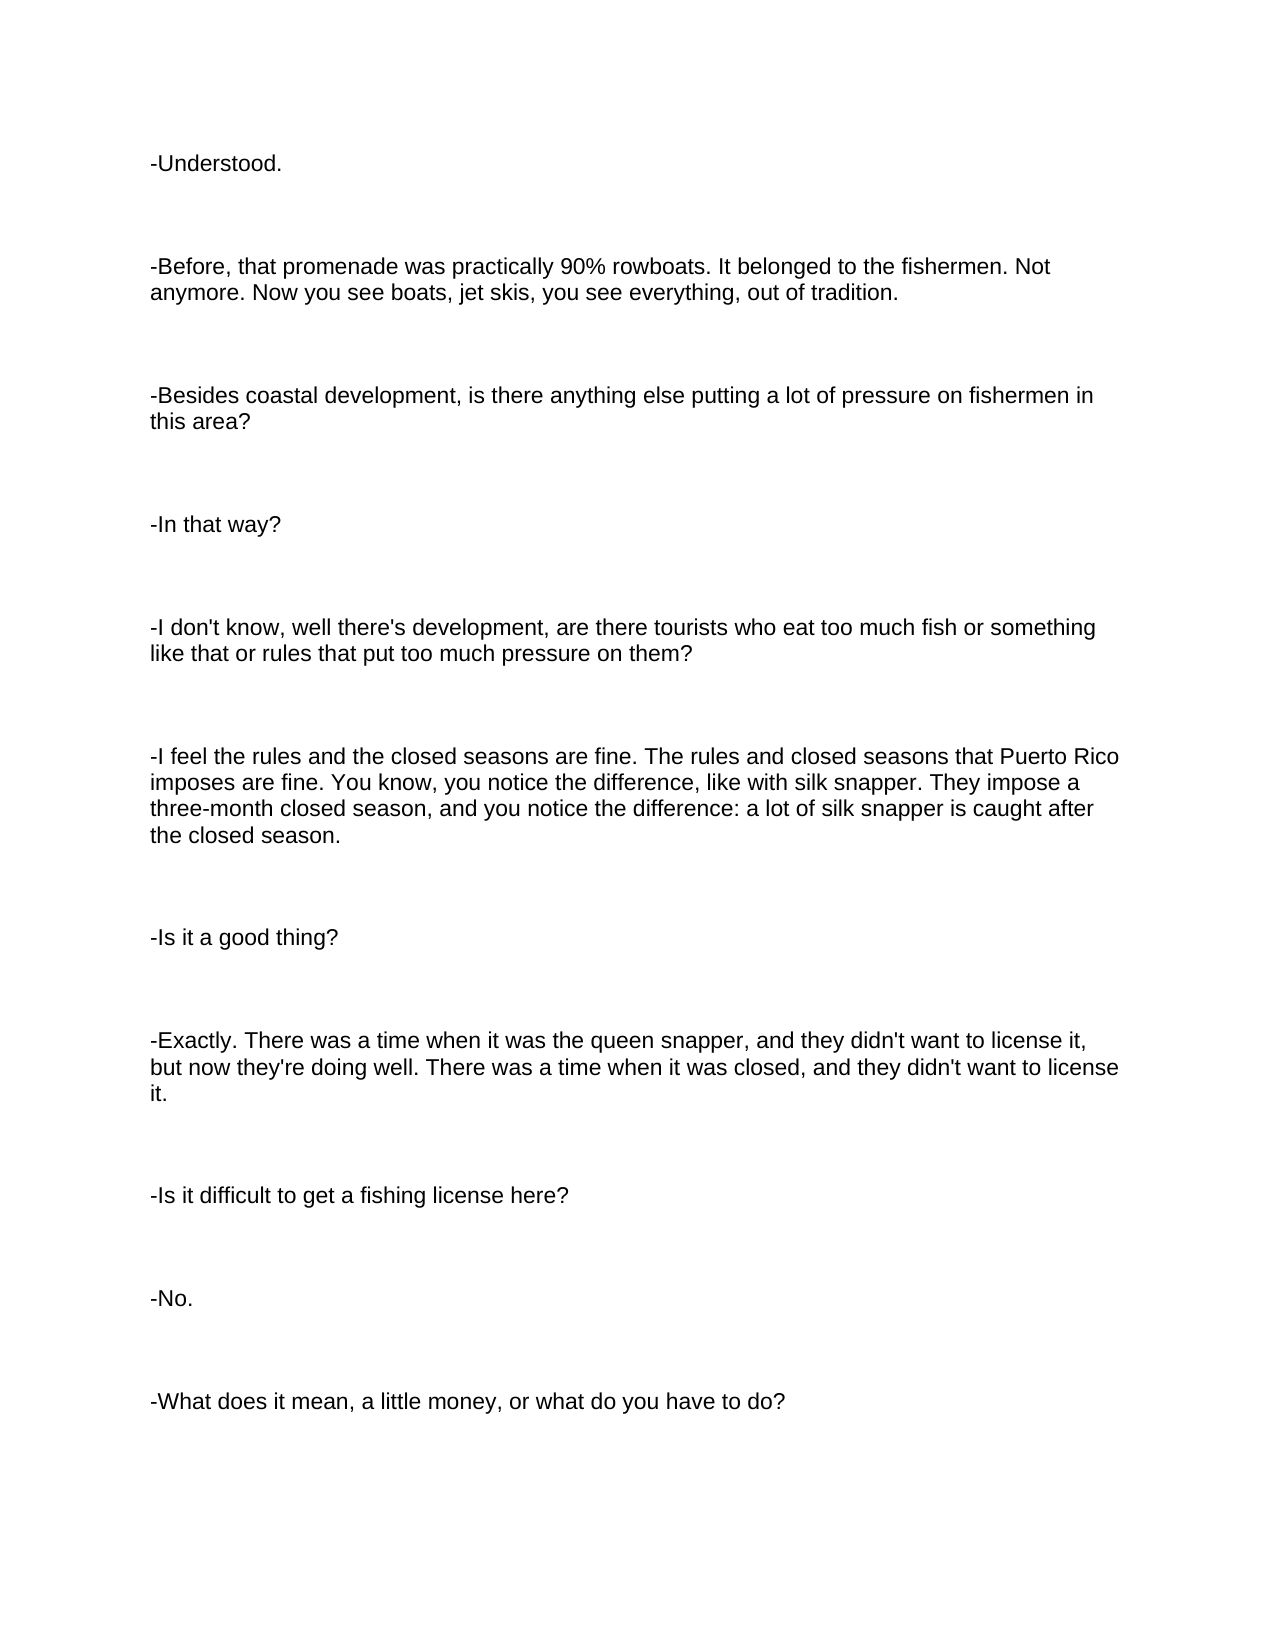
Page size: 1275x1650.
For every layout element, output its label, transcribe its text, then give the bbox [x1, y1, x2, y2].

text -Understood. [150, 150, 1125, 176]
text -I feel the rules and the closed seasons are fine. The rules and closed seasons that Puerto Rico imposes are fine. You know, you notice the difference, like with silk snapper. They impose a three-month closed season, and you notice the difference: a lot of silk snapper is caught after the closed season. [150, 743, 1125, 848]
text -Is it difficult to get a fishing license here? [150, 1182, 1125, 1209]
text -Exactly. There was a time when it was the queen snapper, and they didn't want to license it, but now they're doing well. There was a time when it was closed, and they didn't want to license it. [150, 1027, 1125, 1106]
text -What does it mean, a little money, or what do you have to do? [150, 1388, 1125, 1414]
text -Besides coastal development, is there anything else putting a lot of pressure on fishermen in this area? [150, 382, 1125, 434]
text -I don't know, well there's development, are there tourists who eat too much fish or something like that or rules that put too much pressure on them? [150, 613, 1125, 666]
text -Before, that promenade was practically 90% rowboats. It belonged to the fishermen. Not anymore. Now you see boats, jet skis, you see everything, out of tradition. [150, 253, 1125, 305]
text -No. [150, 1285, 1125, 1312]
text -In that way? [150, 511, 1125, 537]
text -Is it a good thing? [150, 924, 1125, 951]
